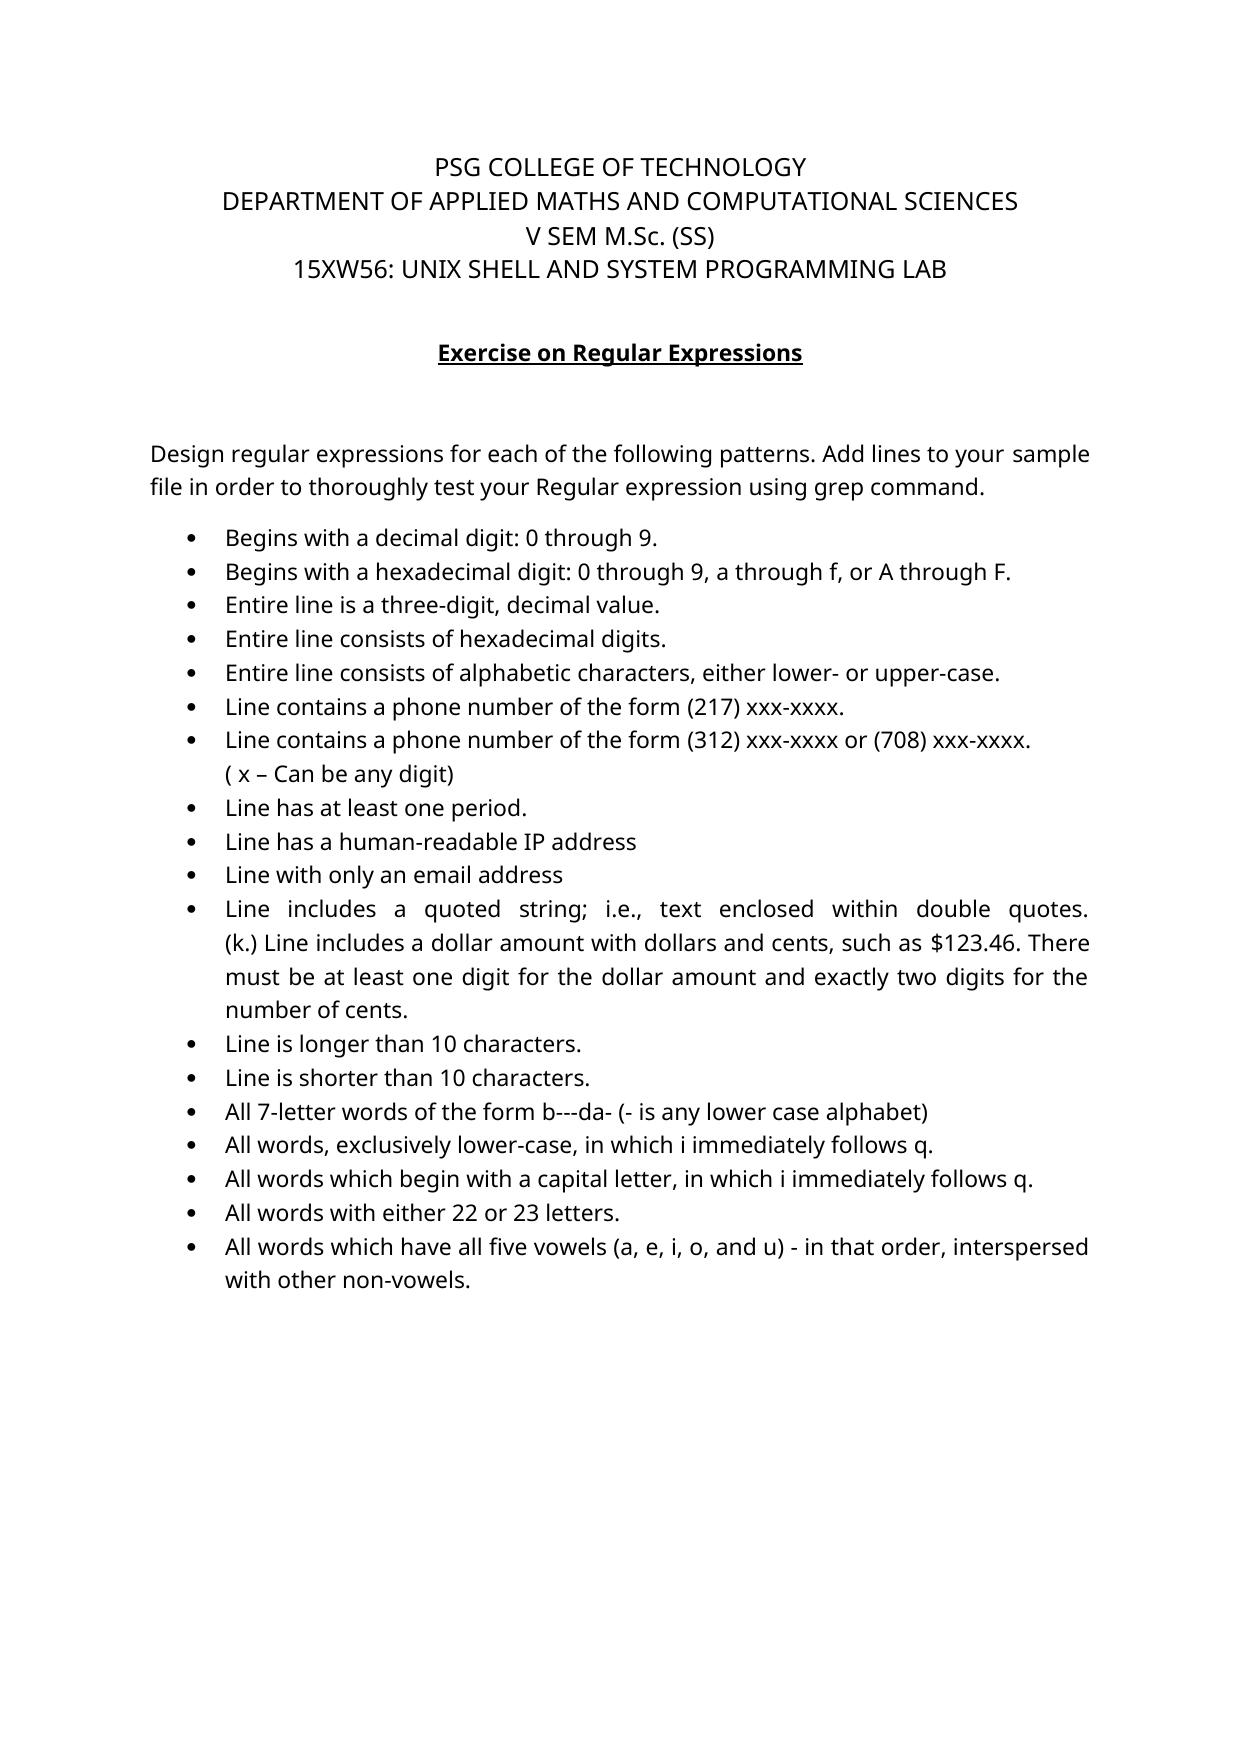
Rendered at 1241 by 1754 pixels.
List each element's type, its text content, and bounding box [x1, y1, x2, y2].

list Line contains a phone number of the form (312) xxx-xxxx or (708) xxx-xxxx. [187, 724, 1090, 755]
text Exercise on Regular Expressions [150, 337, 1090, 368]
list Entire line consists of alphabetic characters, either lower- or upper-case. [187, 657, 1090, 688]
text Design regular expressions for each of the following patterns. Add lines to your sample file in order to thoroughly test your Regular expression using grep command. [150, 437, 1090, 502]
list All words which begin with a capital letter, in which i immediately follows q. [187, 1163, 1090, 1194]
list Line includes a quoted string; i.e., text enclosed within double quotes. (k.) Line includes a dollar amount with dollars and cents, such as $123.46. There must be at least one digit for the dollar amount and exactly two digits for the number of cents. [187, 893, 1090, 1025]
list All words which have all five vowels (a, e, i, o, and u) - in that order, interspersed with other non-vowels. [187, 1230, 1090, 1295]
text V SEM M.Sc. (SS) [150, 218, 1090, 252]
text 15XW56: UNIX SHELL AND SYSTEM PROGRAMMING LAB [150, 252, 1090, 286]
text DEPARTMENT OF APPLIED MATHS AND COMPUTATIONAL SCIENCES [150, 184, 1090, 218]
list Line has at least one period. [187, 792, 1090, 823]
list Line is longer than 10 characters. [187, 1028, 1090, 1059]
list All words with either 22 or 23 letters. [187, 1197, 1090, 1228]
list Begins with a hexadecimal digit: 0 through 9, a through f, or A through F. [187, 555, 1090, 587]
list ( x – Can be any digit) [225, 758, 1090, 789]
list All words, exclusively lower-case, in which i immediately follows q. [187, 1129, 1090, 1160]
list Line with only an email address [187, 859, 1090, 890]
list Line is shorter than 10 characters. [187, 1062, 1090, 1093]
list Begins with a decimal digit: 0 through 9. [187, 522, 1090, 553]
list Line has a human-readable IP address [187, 825, 1090, 857]
list Entire line consists of hexadecimal digits. [187, 623, 1090, 654]
list Entire line is a three-digit, decimal value. [187, 589, 1090, 620]
list Line contains a phone number of the form (217) xxx-xxxx. [187, 690, 1090, 722]
list All 7-letter words of the form b---da- (- is any lower case alphabet) [187, 1095, 1090, 1127]
text PSG COLLEGE OF TECHNOLOGY [150, 150, 1090, 184]
